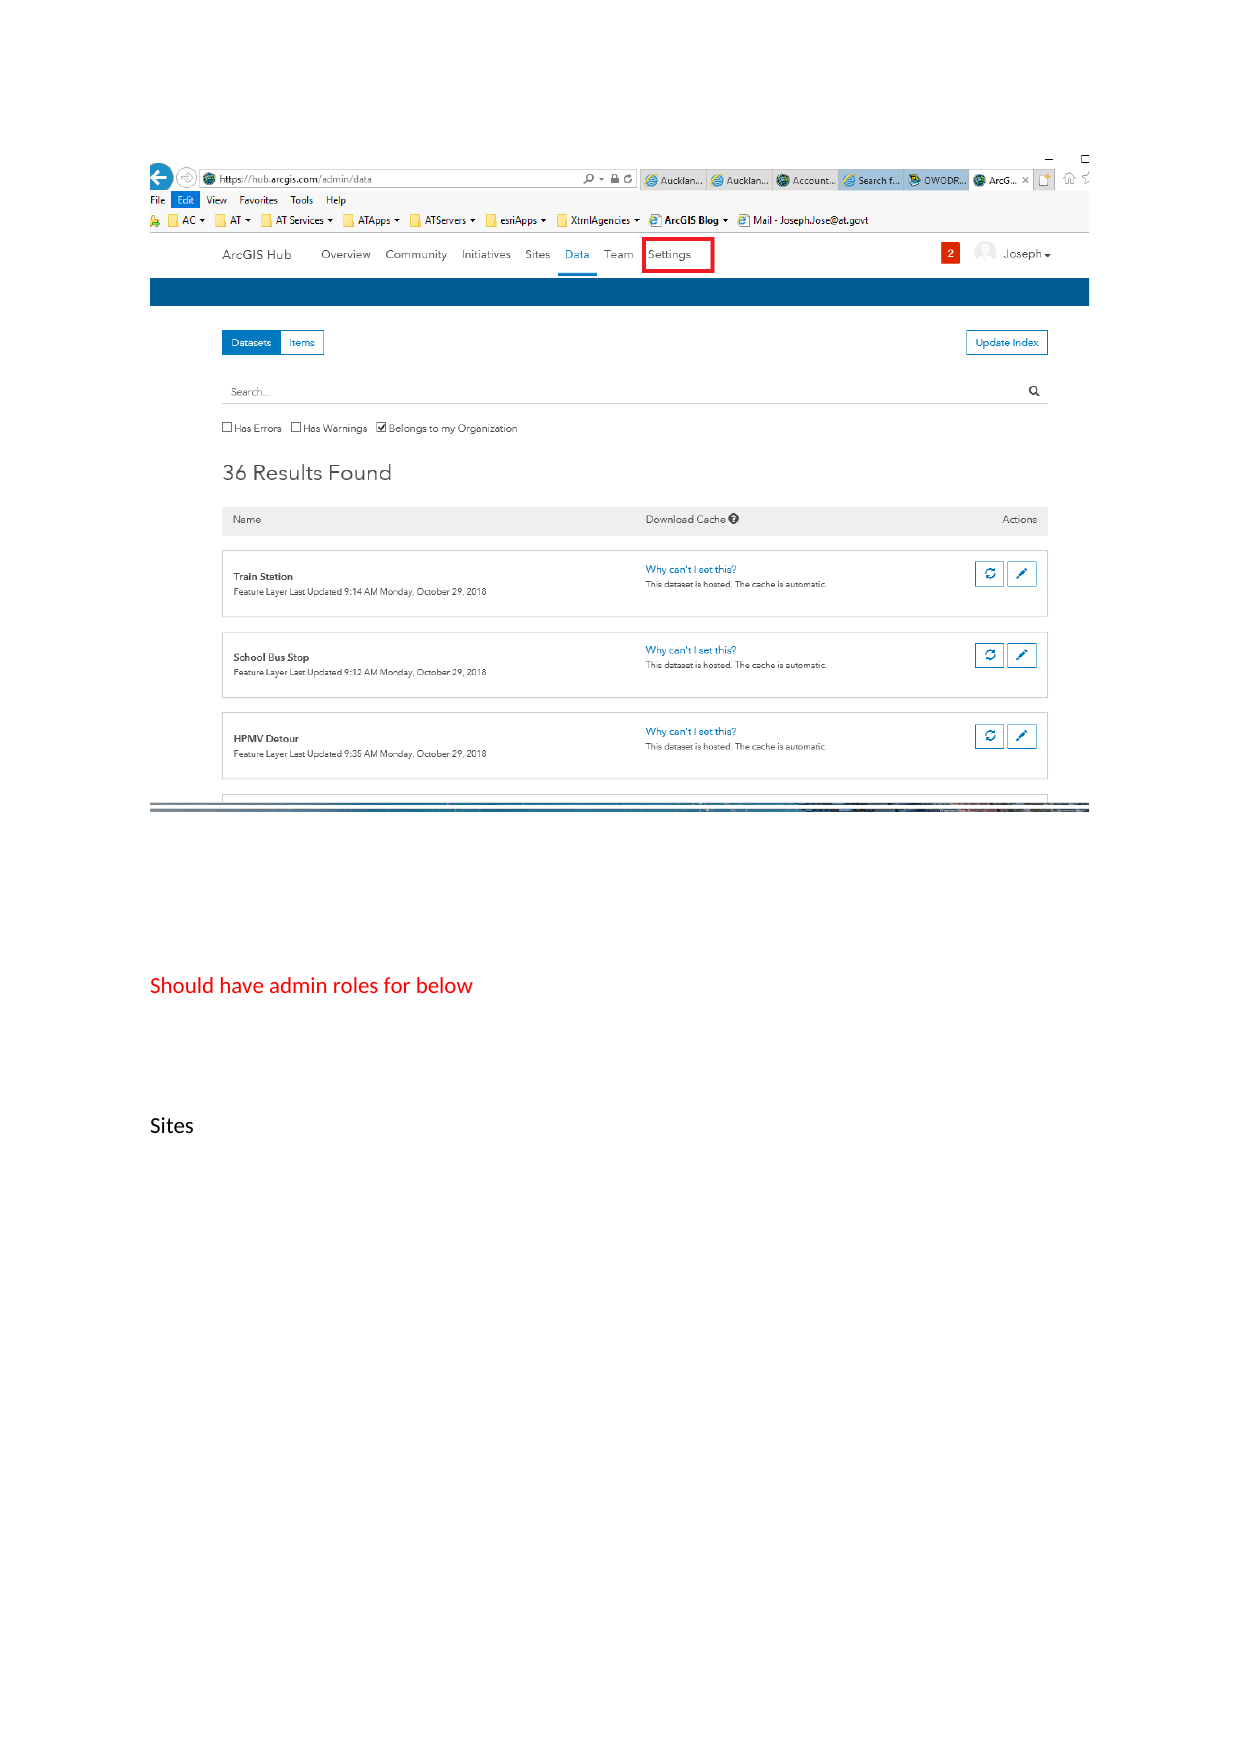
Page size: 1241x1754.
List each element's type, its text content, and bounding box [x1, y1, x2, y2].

text Should have admin roles for below [150, 971, 1090, 999]
picture [150, 150, 1090, 812]
text Sites [150, 1111, 1090, 1139]
